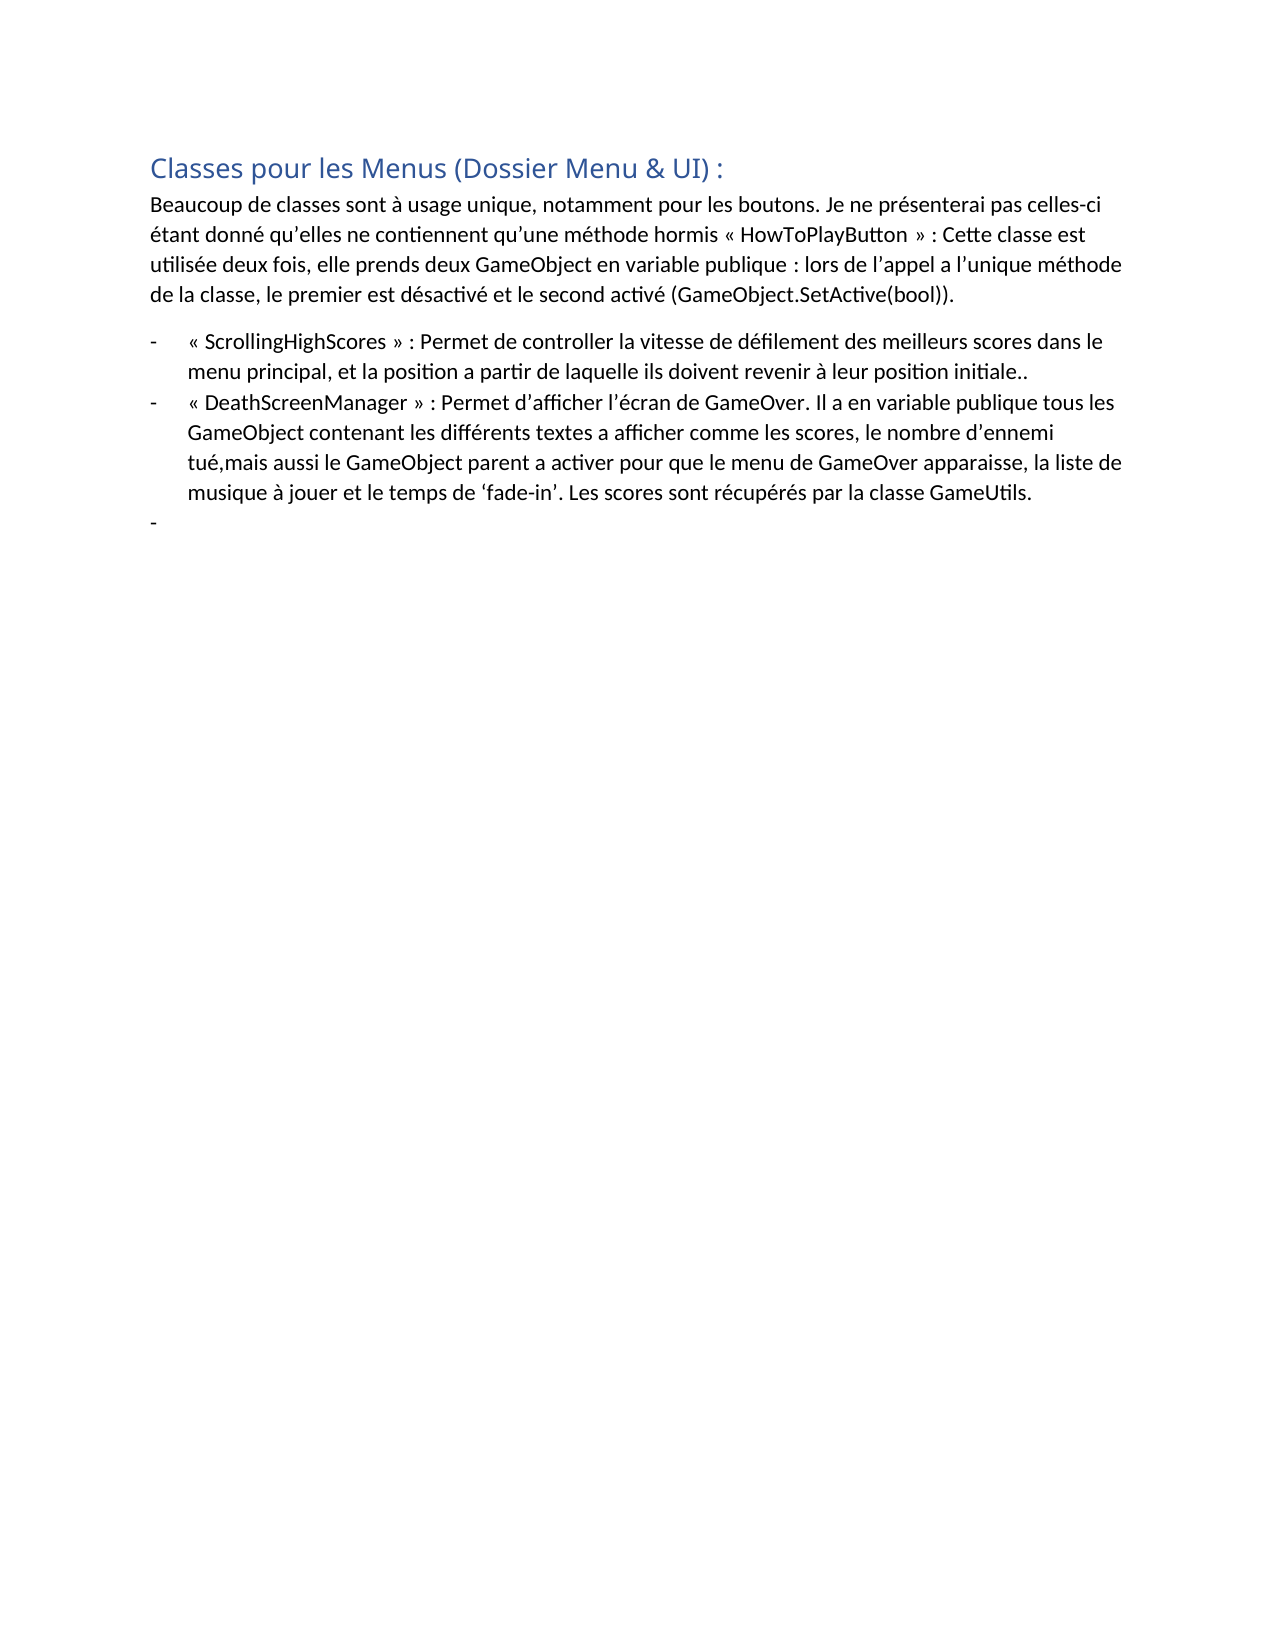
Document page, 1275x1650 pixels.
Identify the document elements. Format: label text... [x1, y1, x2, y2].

list « DeathScreenManager » : Permet d’afficher l’écran de GameOver. Il a en variable publique tous les GameObject contenant les différents textes a afficher comme les scores, le nombre d’ennemi tué,mais aussi le GameObject parent a activer pour que le menu de GameOver apparaisse, la liste de musique à jouer et le temps de ‘fade-in’. Les scores sont récupérés par la classe GameUtils. [150, 388, 1125, 506]
list « ScrollingHighScores » : Permet de controller la vitesse de défilement des meilleurs scores dans le menu principal, et la position a partir de laquelle ils doivent revenir à leur position initiale.. [150, 327, 1125, 386]
text Beaucoup de classes sont à usage unique, notamment pour les boutons. Je ne présenterai pas celles-ci étant donné qu’elles ne contiennent qu’une méthode hormis « HowToPlayButton » : Cette classe est utilisée deux fois, elle prends deux GameObject en variable publique : lors de l’appel a l’unique méthode de la classe, le premier est désactivé et le second activé (GameObject.SetActive(bool)). [150, 190, 1125, 308]
subtitle Classes pour les Menus (Dossier Menu & UI) : [150, 150, 1125, 187]
